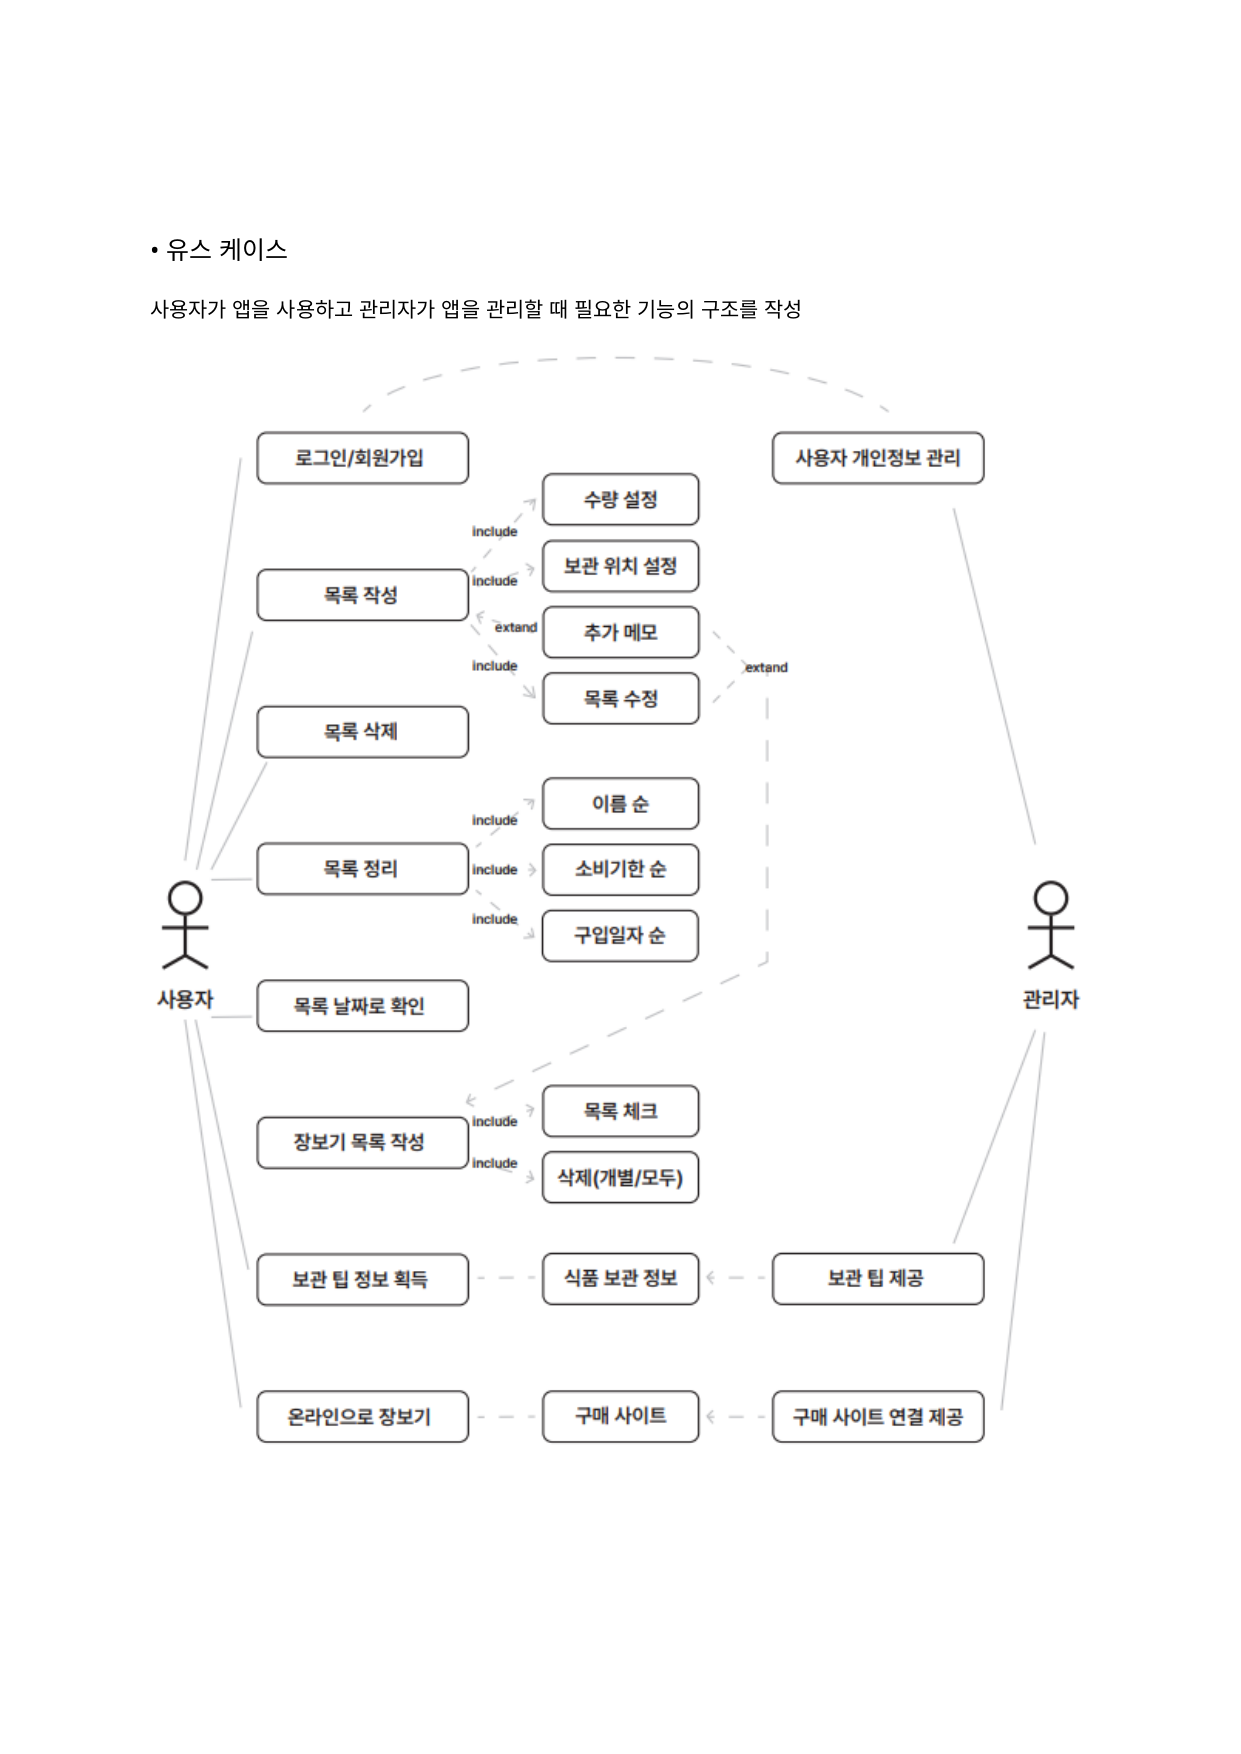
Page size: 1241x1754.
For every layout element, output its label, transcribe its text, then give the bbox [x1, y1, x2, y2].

text 사용자가 앱을 사용하고 관리자가 앱을 관리할 때 필요한 기능의 구조를 작성 [150, 293, 1090, 323]
picture [150, 348, 1089, 1460]
text • 유스 케이스 [150, 231, 1090, 267]
